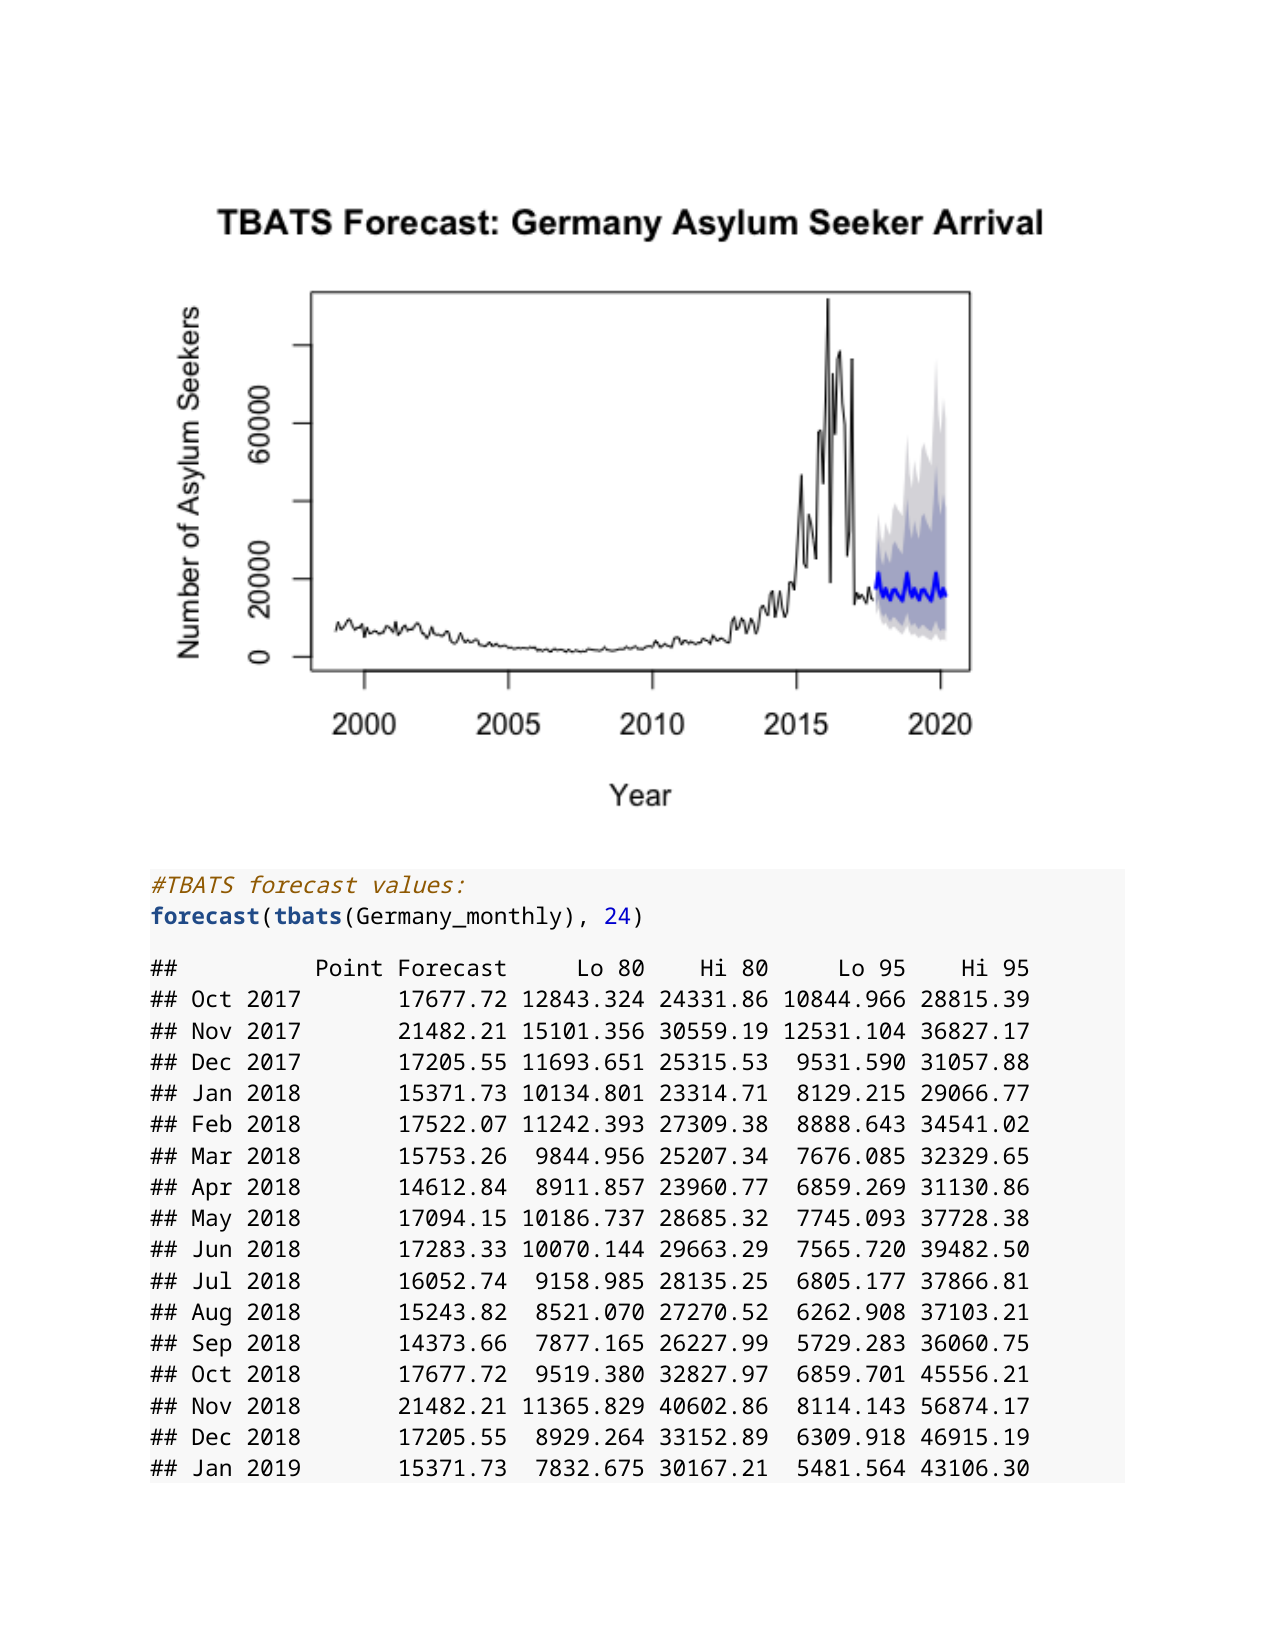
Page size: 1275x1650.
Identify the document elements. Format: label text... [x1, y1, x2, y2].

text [150, 952, 1125, 1483]
picture [168, 150, 1044, 850]
text #TBATS forecast values: forecast(tbats(Germany_monthly), 24) [466, 869, 1125, 931]
